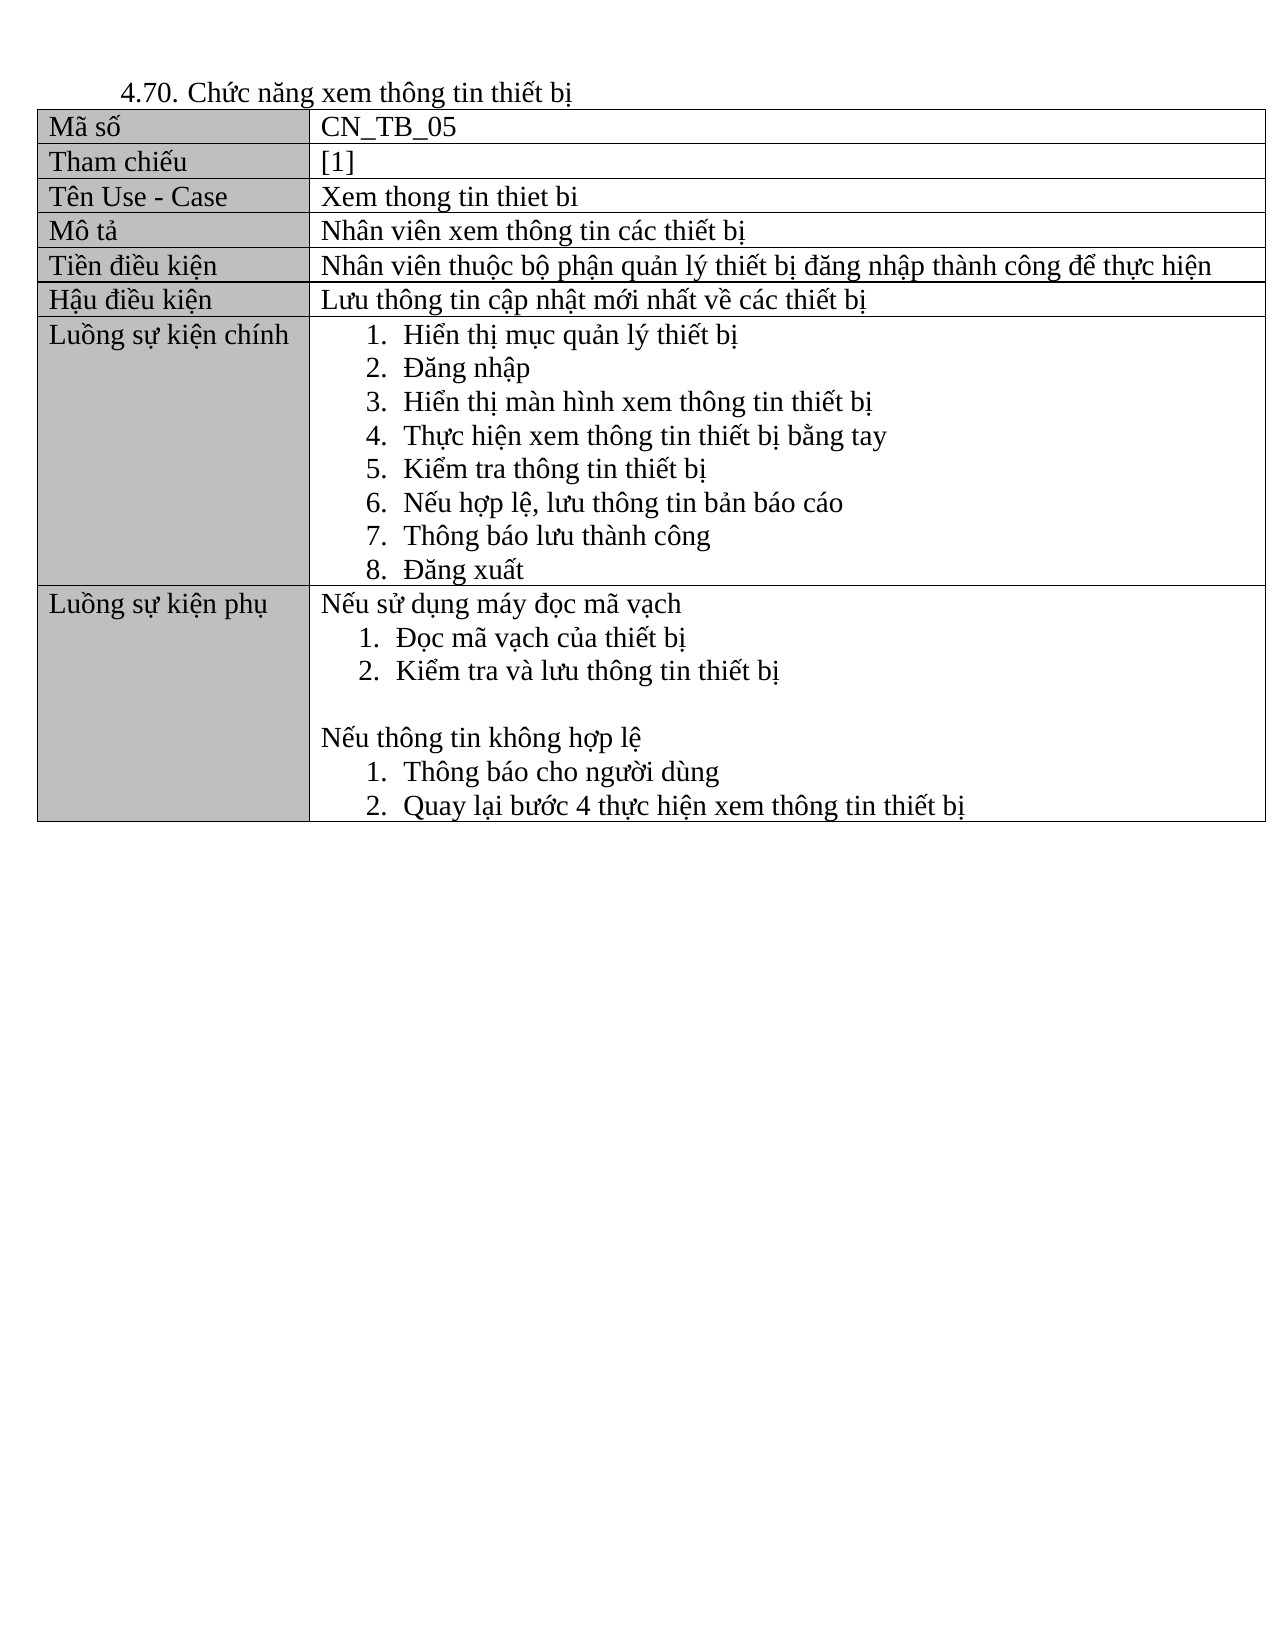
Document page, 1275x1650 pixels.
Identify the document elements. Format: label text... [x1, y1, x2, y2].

table_cell Mô tả [38, 213, 309, 247]
table_cell Nhân viên thuộc bộ phận quản lý thiết bị đăng nhập thành công để thực hiện [310, 248, 1265, 281]
table_header Mã số [38, 110, 309, 143]
table_cell Lưu thông tin cập nhật mới nhất về các thiết bị [310, 283, 1265, 316]
table_cell Tiền điều kiện [38, 248, 309, 281]
table_cell Hiển thị mục quản lý thiết bị Đăng nhập Hiển thị màn hình xem thông tin thiết bị Thực hiện xem thông tin thiết bị bằng tay Kiểm tra thông tin thiết bị Nếu hợp lệ, lưu thông tin bản báo cáo Thông báo lưu thành công Đăng xuất [310, 317, 1265, 585]
table_cell Tham chiếu [38, 144, 309, 178]
table_cell Nhân viên xem thông tin các thiết bị [310, 213, 1265, 247]
table_cell Tên Use - Case [38, 179, 309, 212]
table_cell Nếu sử dụng máy đọc mã vạch Đọc mã vạch của thiết bị Kiểm tra và lưu thông tin thiết bị Nếu thông tin không hợp lệ Thông báo cho người dùng Quay lại bước 4 thực hiện xem thông tin thiết bị [310, 586, 1265, 821]
table_cell [1] [310, 144, 1265, 178]
list Chức năng xem thông tin thiết bị [120, 75, 1200, 108]
table_cell Hậu điều kiện [38, 283, 309, 316]
table_cell Xem thong tin thiet bi [310, 179, 1265, 212]
table_cell Luồng sự kiện phụ [38, 586, 309, 821]
table_header CN_TB_05 [310, 110, 1265, 143]
table_cell Luồng sự kiện chính [38, 317, 309, 585]
